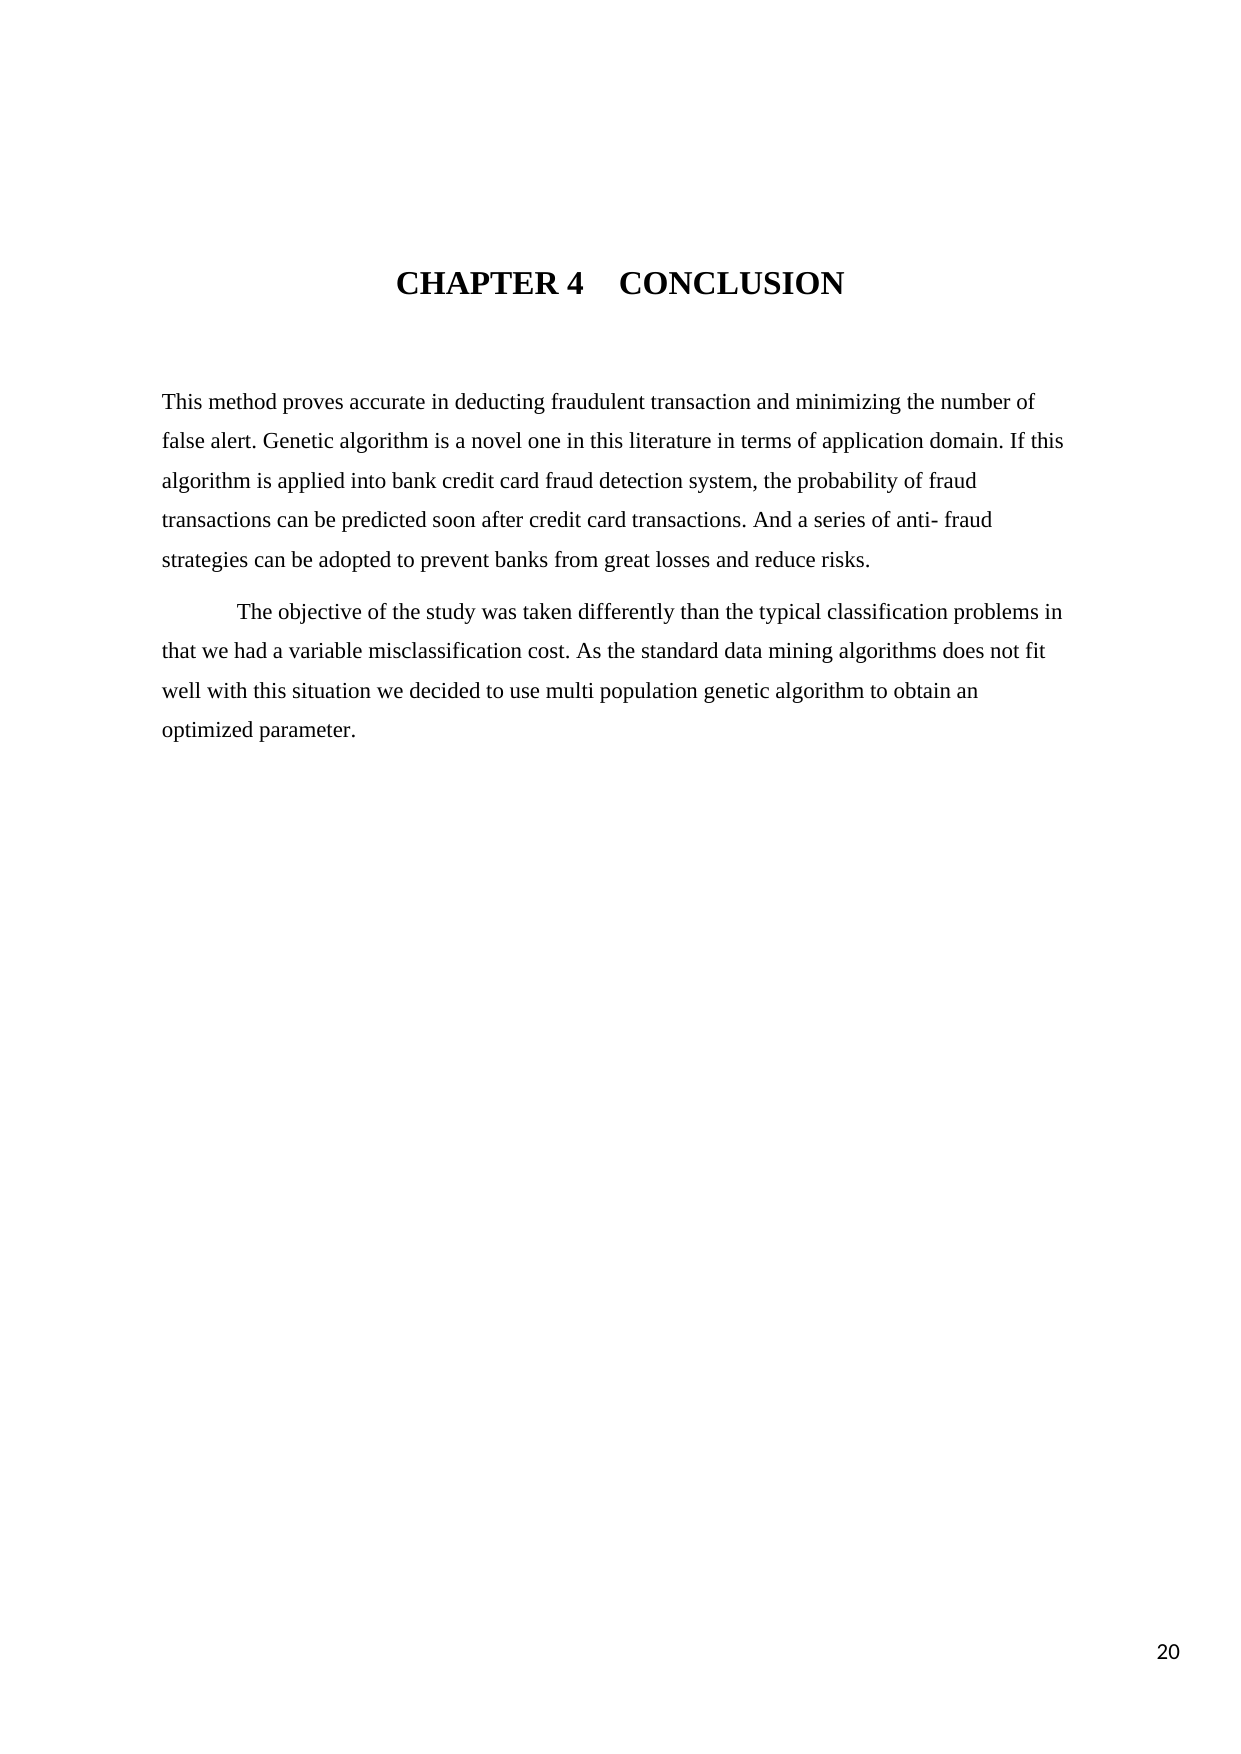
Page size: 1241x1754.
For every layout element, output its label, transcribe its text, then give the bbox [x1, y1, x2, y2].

text CHAPTER 4 CONCLUSION [150, 263, 1090, 302]
text This method proves accurate in deducting fraudulent transaction and minimizing the number of false alert. Genetic algorithm is a novel one in this literature in terms of application domain. If this algorithm is applied into bank credit card fraud detection system, the probability of fraud transactions can be predicted soon after credit card transactions. And a series of anti- fraud strategies can be adopted to prevent banks from great losses and reduce risks. [162, 388, 1073, 572]
text The objective of the study was taken differently than the typical classification problems in that we had a variable misclassification cost. As the standard data mining algorithms does not fit well with this situation we decided to use multi population genetic algorithm to obtain an optimized parameter. [162, 598, 1074, 743]
